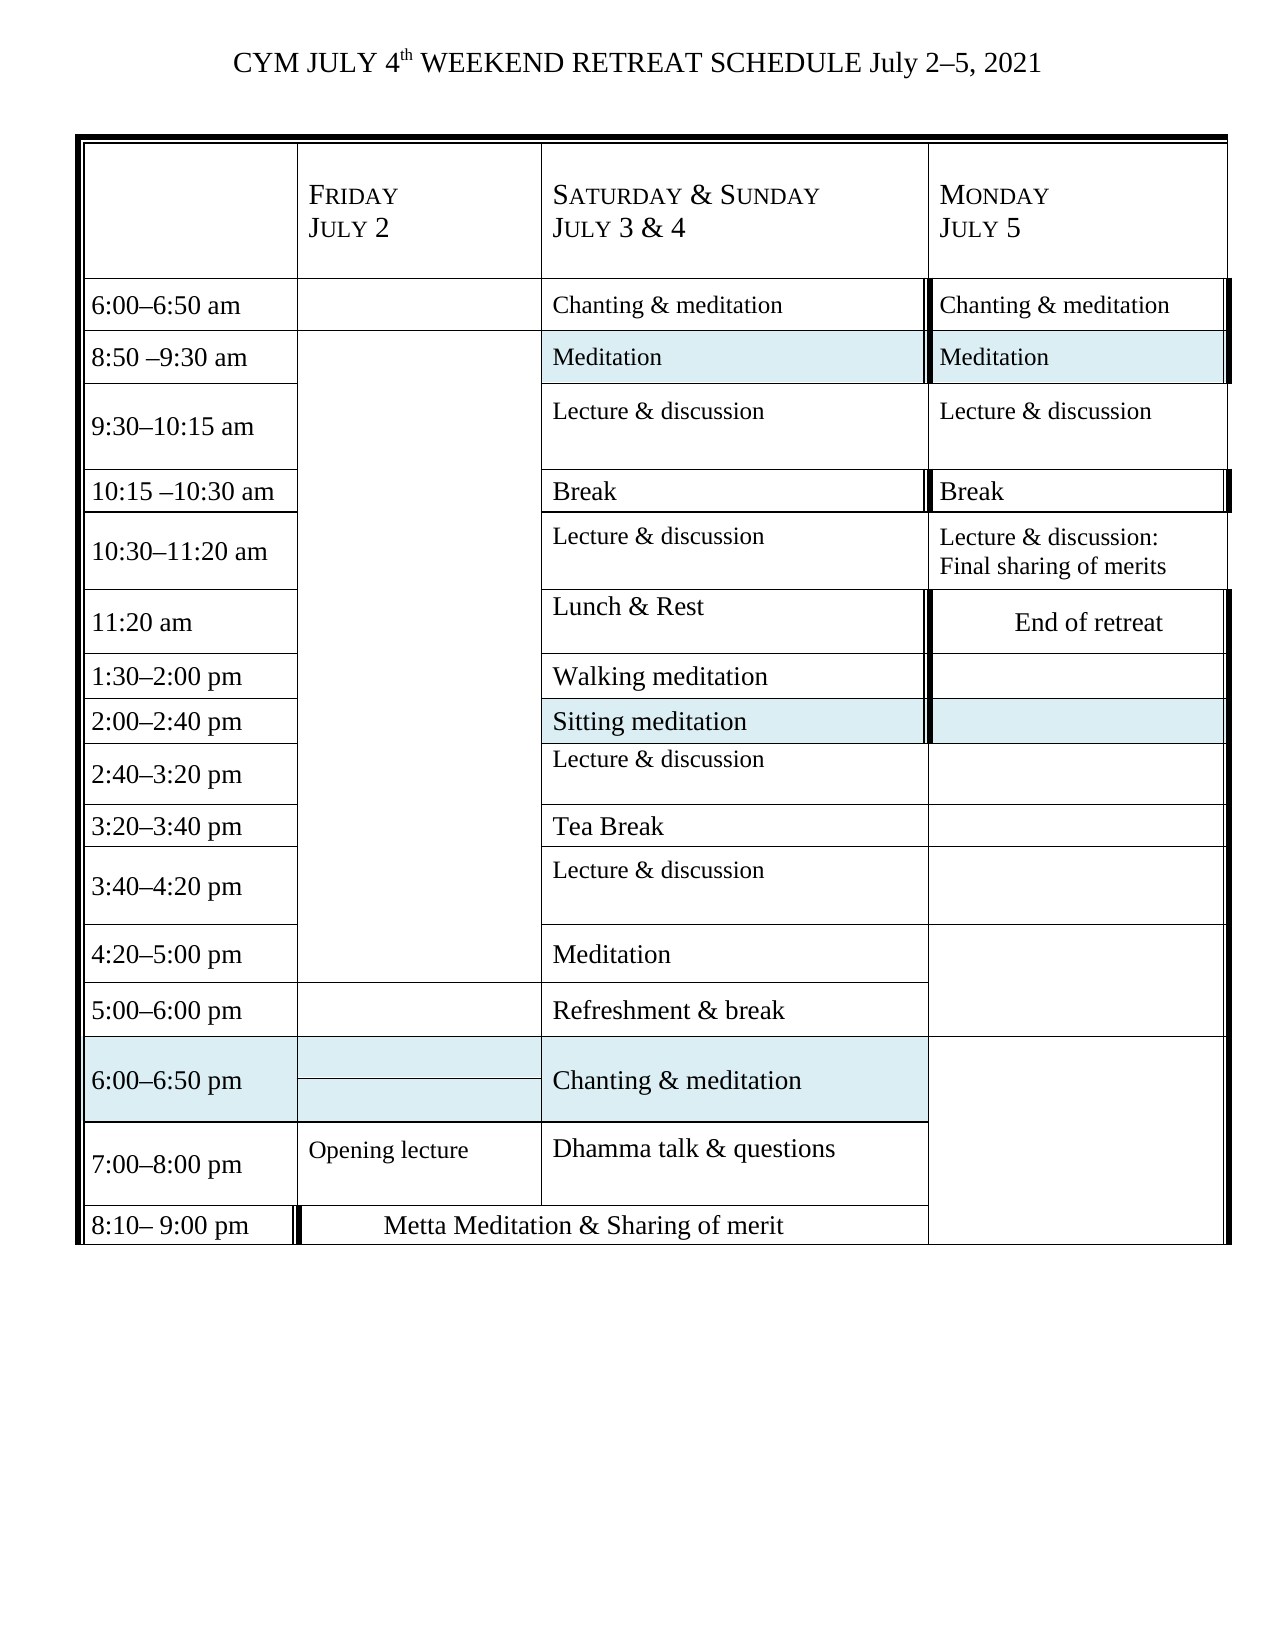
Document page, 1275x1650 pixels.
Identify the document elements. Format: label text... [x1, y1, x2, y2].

table_cell Dhamma talk & questions [542, 1123, 928, 1205]
table_cell Lecture & discussion [542, 384, 928, 468]
table_cell 10:15 –10:30 am [85, 470, 297, 511]
table_cell Chanting & meditation [933, 279, 1223, 330]
table_cell Walking meditation [542, 654, 923, 697]
table_cell [298, 983, 541, 1036]
table_cell Tea Break [542, 805, 928, 846]
table_cell 8:10– 9:00 pm [85, 1206, 292, 1244]
table_cell [933, 699, 1223, 743]
table_header Monday July 5 [929, 144, 1227, 278]
table_cell 10:30–11:20 am [85, 513, 297, 589]
table_cell End of retreat [933, 590, 1223, 652]
table_cell Chanting & meditation [542, 279, 923, 330]
table_cell [933, 654, 1223, 697]
table_cell Break [933, 470, 1223, 511]
table_cell 6:00–6:50 am [85, 279, 297, 330]
table_cell Lecture & discussion [542, 847, 928, 924]
text CYM JULY 4th WEEKEND RETREAT SCHEDULE July 2–5, 2021 [75, 45, 1200, 78]
table_cell Lecture & discussion [542, 744, 928, 804]
table_header [85, 144, 297, 278]
table_cell 4:20–5:00 pm [85, 925, 297, 982]
table_cell [929, 805, 1223, 846]
table_cell Meditation [933, 331, 1223, 382]
table_cell Opening lecture [298, 1123, 541, 1205]
table_cell Metta Meditation & Sharing of merit [302, 1206, 928, 1244]
table_header Saturday & Sunday July 3 & 4 [542, 144, 928, 278]
table_cell [298, 331, 541, 982]
table_cell 3:20–3:40 pm [85, 805, 297, 846]
table_cell [929, 847, 1223, 924]
table_header Friday July 2 [298, 144, 541, 278]
table_cell Lecture & discussion [542, 513, 928, 589]
table_cell 7:00–8:00 pm [85, 1123, 297, 1205]
table_cell Lunch & Rest [542, 590, 923, 652]
table_cell Break [542, 470, 923, 511]
table_cell [929, 1037, 1223, 1244]
table_cell 9:30–10:15 am [85, 384, 297, 468]
table_cell [298, 1079, 541, 1121]
table_cell Refreshment & break [542, 983, 928, 1036]
table_cell Lecture & discussion [929, 384, 1227, 468]
table_cell Chanting & meditation [542, 1037, 928, 1121]
table_cell Sitting meditation [542, 699, 923, 743]
table_cell [298, 1037, 541, 1077]
table_cell 3:40–4:20 pm [85, 847, 297, 924]
table_cell [298, 279, 541, 330]
table_cell 8:50 –9:30 am [85, 331, 297, 382]
table_cell 5:00–6:00 pm [85, 983, 297, 1036]
table_cell Meditation [542, 331, 923, 382]
table_cell Lecture & discussion: Final sharing of merits [929, 513, 1227, 589]
table_cell 6:00–6:50 pm [85, 1037, 297, 1121]
table_cell [929, 744, 1223, 804]
table_cell [929, 925, 1223, 1036]
table_cell 1:30–2:00 pm [85, 654, 297, 697]
table_cell Meditation [542, 925, 928, 982]
table_cell 2:00–2:40 pm [85, 699, 297, 743]
table_cell 11:20 am [85, 590, 297, 652]
table_cell 2:40–3:20 pm [85, 744, 297, 804]
